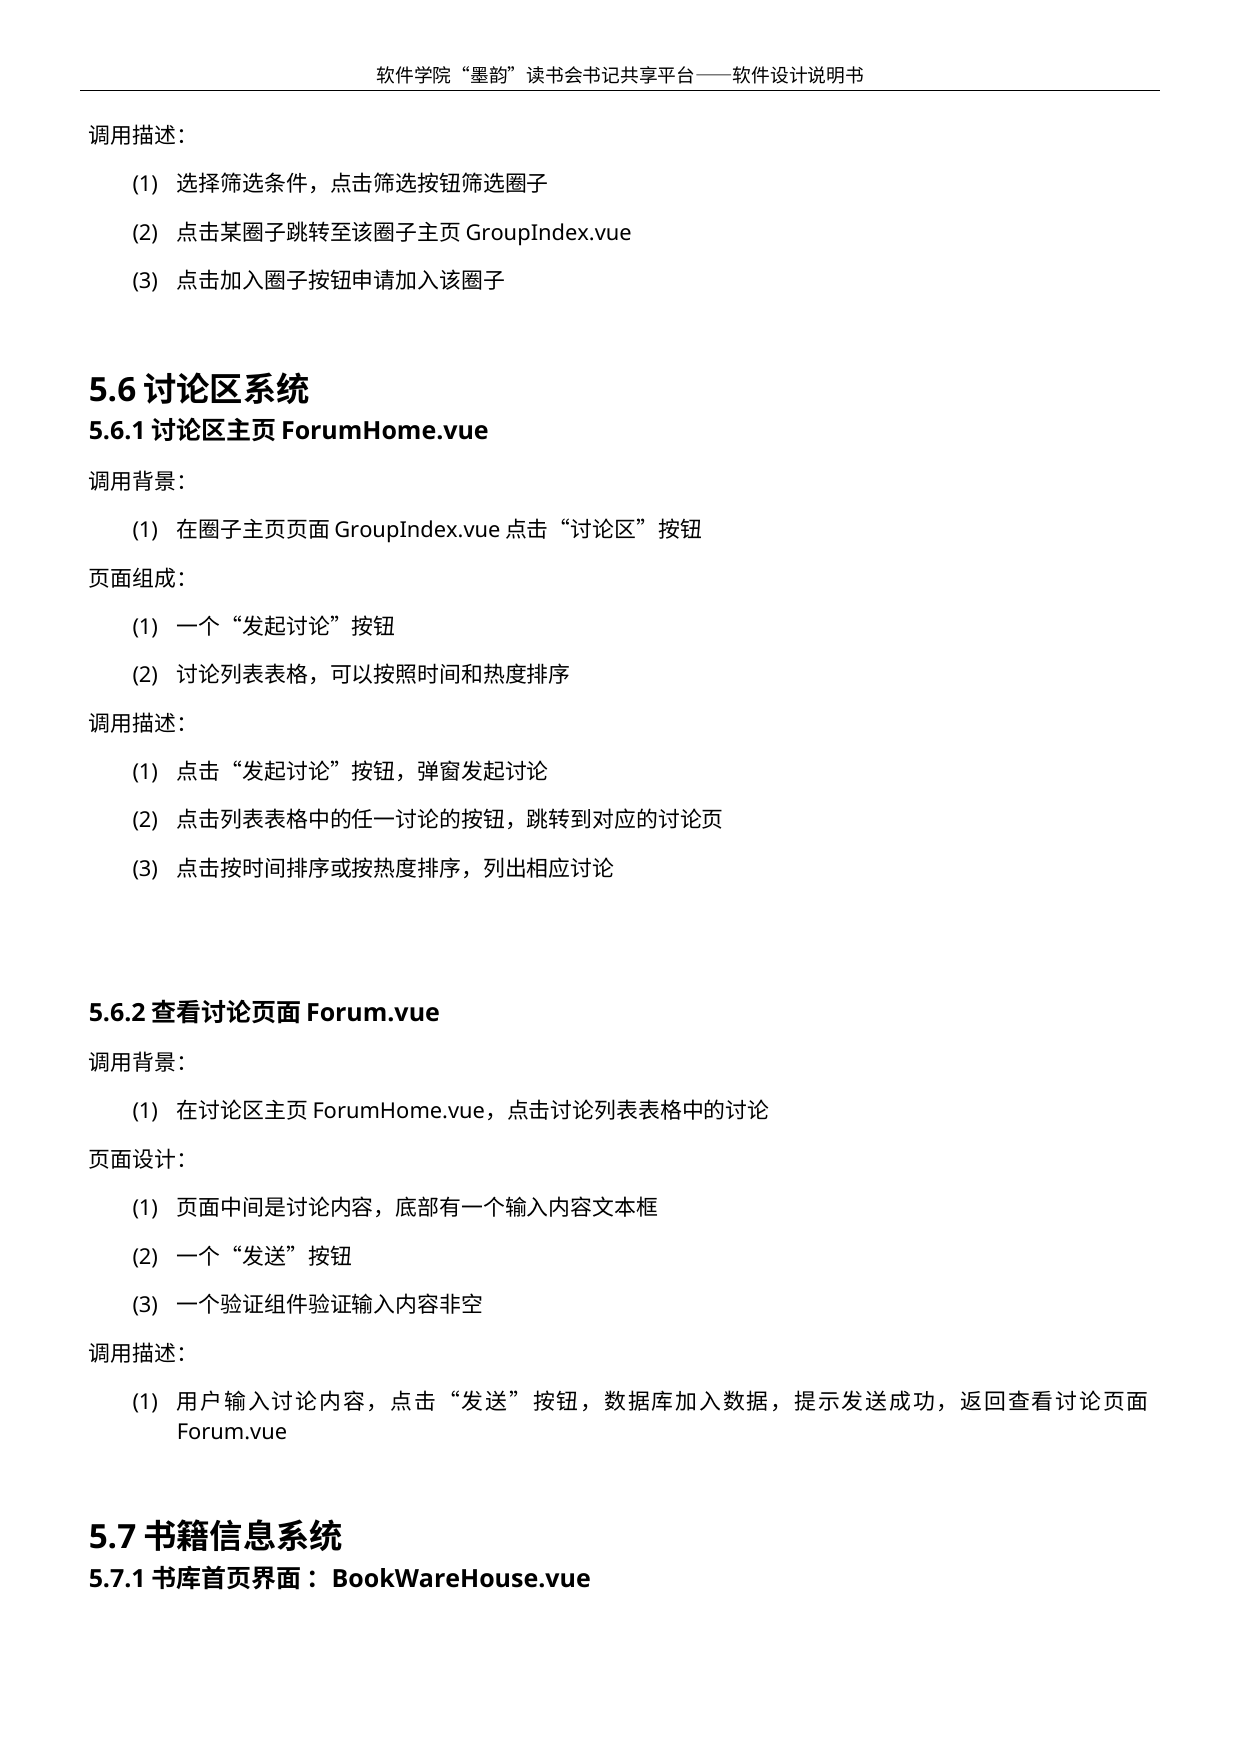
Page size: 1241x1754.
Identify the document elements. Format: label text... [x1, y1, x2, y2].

list 一个验证组件验证输入内容非空 [132, 1287, 1152, 1319]
text 调用描述： [88, 1336, 1152, 1367]
list 页面中间是讨论内容，底部有一个输入内容文本框 [132, 1190, 1152, 1222]
text 页面组成： [88, 561, 1152, 592]
text 调用描述： [88, 118, 1152, 150]
list 讨论列表表格，可以按照时间和热度排序 [132, 657, 1152, 689]
list 在讨论区主页ForumHome.vue，点击讨论列表表格中的讨论 [132, 1093, 1152, 1125]
list 用户输入讨论内容，点击“发送”按钮，数据库加入数据，提示发送成功，返回查看讨论页面Forum.vue [132, 1384, 1152, 1446]
text 5.6.1讨论区主页ForumHome.vue [88, 411, 1152, 447]
text 5.7书籍信息系统 [88, 1513, 1152, 1558]
list 点击加入圈子按钮申请加入该圈子 [132, 263, 1152, 295]
list 点击某圈子跳转至该圈子主页GroupIndex.vue [132, 215, 1152, 247]
list 点击“发起讨论”按钮，弹窗发起讨论 [132, 754, 1152, 786]
text 调用描述： [88, 706, 1152, 737]
list 一个“发送”按钮 [132, 1239, 1152, 1271]
list 点击按时间排序或按热度排序，列出相应讨论 [132, 851, 1152, 883]
text 调用背景： [88, 1045, 1152, 1077]
text 5.6.2查看讨论页面Forum.vue [88, 992, 1152, 1028]
list 选择筛选条件，点击筛选按钮筛选圈子 [132, 166, 1152, 198]
text 调用背景： [88, 464, 1152, 495]
text 5.7.1书库首页界面 ：BookWareHouse.vue [88, 1558, 1152, 1594]
list 一个“发起讨论”按钮 [132, 609, 1152, 641]
list 在圈子主页页面GroupIndex.vue点击“讨论区”按钮 [132, 512, 1152, 544]
text 5.6讨论区系统 [88, 362, 1152, 411]
list 点击列表表格中的任一讨论的按钮，跳转到对应的讨论页 [132, 802, 1152, 834]
text 页面设计： [88, 1142, 1152, 1174]
